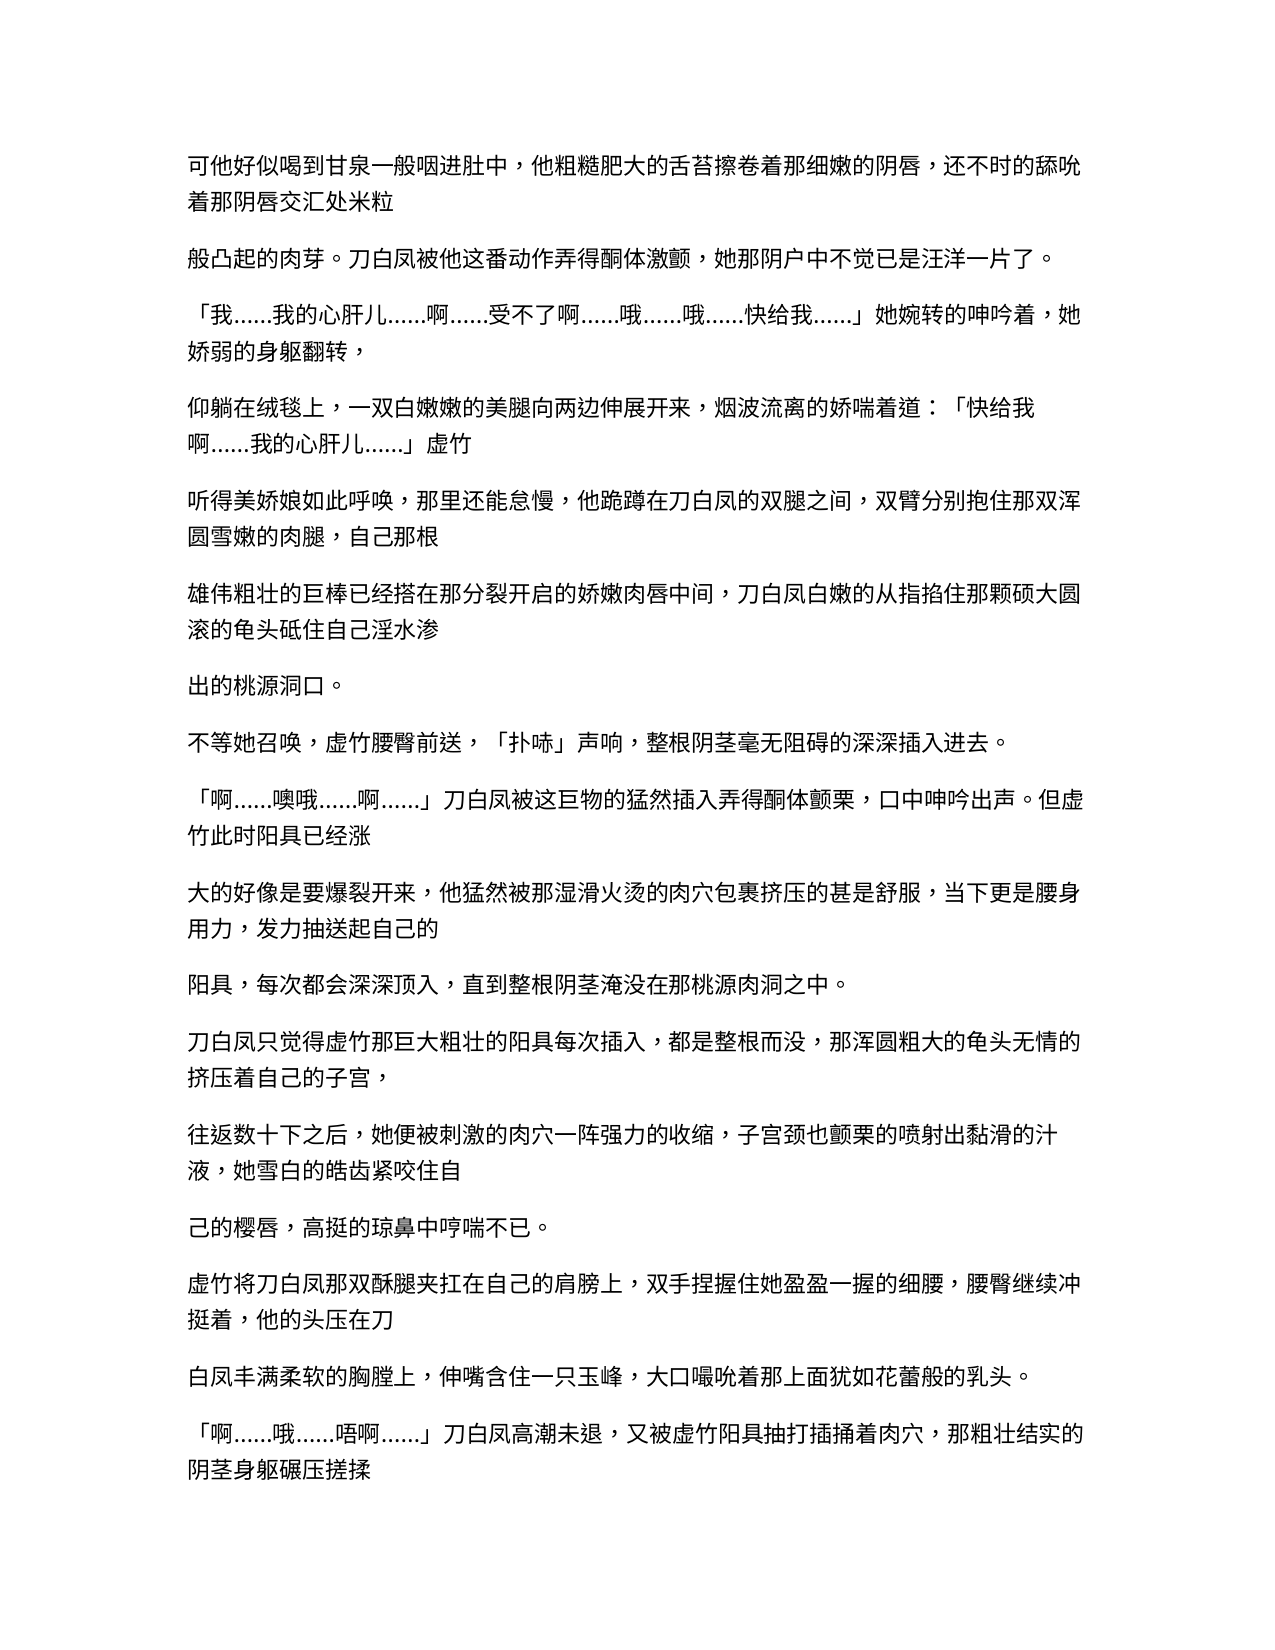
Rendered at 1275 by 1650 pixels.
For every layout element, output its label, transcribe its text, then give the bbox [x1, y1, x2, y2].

text 听得美娇娘如此呼唤，那里还能怠慢，他跪蹲在刀白凤的双腿之间，双臂分别抱住那双浑圆雪嫩的肉腿，自己那根 [187, 485, 1087, 552]
text 「啊……哦……唔啊……」刀白凤高潮未退，又被虚竹阳具抽打插捅着肉穴，那粗壮结实的阴茎身躯碾压搓揉 [187, 1418, 1087, 1485]
text 不等她召唤，虚竹腰臀前送，「扑哧」声响，整根阴茎毫无阻碍的深深插入进去。 [187, 727, 1087, 758]
text 仰躺在绒毯上，一双白嫩嫩的美腿向两边伸展开来，烟波流离的娇喘着道：「快给我啊……我的心肝儿……」虚竹 [187, 392, 1087, 459]
text 阳具，每次都会深深顶入，直到整根阴茎淹没在那桃源肉洞之中。 [187, 969, 1087, 1001]
text 出的桃源洞口。 [187, 670, 1087, 702]
text 「啊……噢哦……啊……」刀白凤被这巨物的猛然插入弄得酮体颤栗，口中呻吟出声。但虚竹此时阳具已经涨 [187, 784, 1087, 851]
text 「我……我的心肝儿……啊……受不了啊……哦……哦……快给我……」她婉转的呻吟着，她娇弱的身躯翻转， [187, 299, 1087, 367]
text 大的好像是要爆裂开来，他猛然被那湿滑火烫的肉穴包裹挤压的甚是舒服，当下更是腰身用力，发力抽送起自己的 [187, 877, 1087, 944]
text 刀白凤只觉得虚竹那巨大粗壮的阳具每次插入，都是整根而没，那浑圆粗大的龟头无情的挤压着自己的子宫， [187, 1026, 1087, 1093]
text 虚竹将刀白凤那双酥腿夹扛在自己的肩膀上，双手捏握住她盈盈一握的细腰，腰臀继续冲挺着，他的头压在刀 [187, 1268, 1087, 1335]
text 白凤丰满柔软的胸膛上，伸嘴含住一只玉峰，大口嘬吮着那上面犹如花蕾般的乳头。 [187, 1361, 1087, 1392]
text 雄伟粗壮的巨棒已经搭在那分裂开启的娇嫩肉唇中间，刀白凤白嫩的从指掐住那颗硕大圆滚的龟头砥住自己淫水渗 [187, 578, 1087, 645]
text 己的樱唇，高挺的琼鼻中哼喘不已。 [187, 1211, 1087, 1243]
text 可他好似喝到甘泉一般咽进肚中，他粗糙肥大的舌苔擦卷着那细嫩的阴唇，还不时的舔吮着那阴唇交汇处米粒 [187, 150, 1087, 217]
text 般凸起的肉芽。刀白凤被他这番动作弄得酮体激颤，她那阴户中不觉已是汪洋一片了。 [187, 243, 1087, 274]
text 往返数十下之后，她便被刺激的肉穴一阵强力的收缩，子宫颈也颤栗的喷射出黏滑的汁液，她雪白的皓齿紧咬住自 [187, 1119, 1087, 1186]
